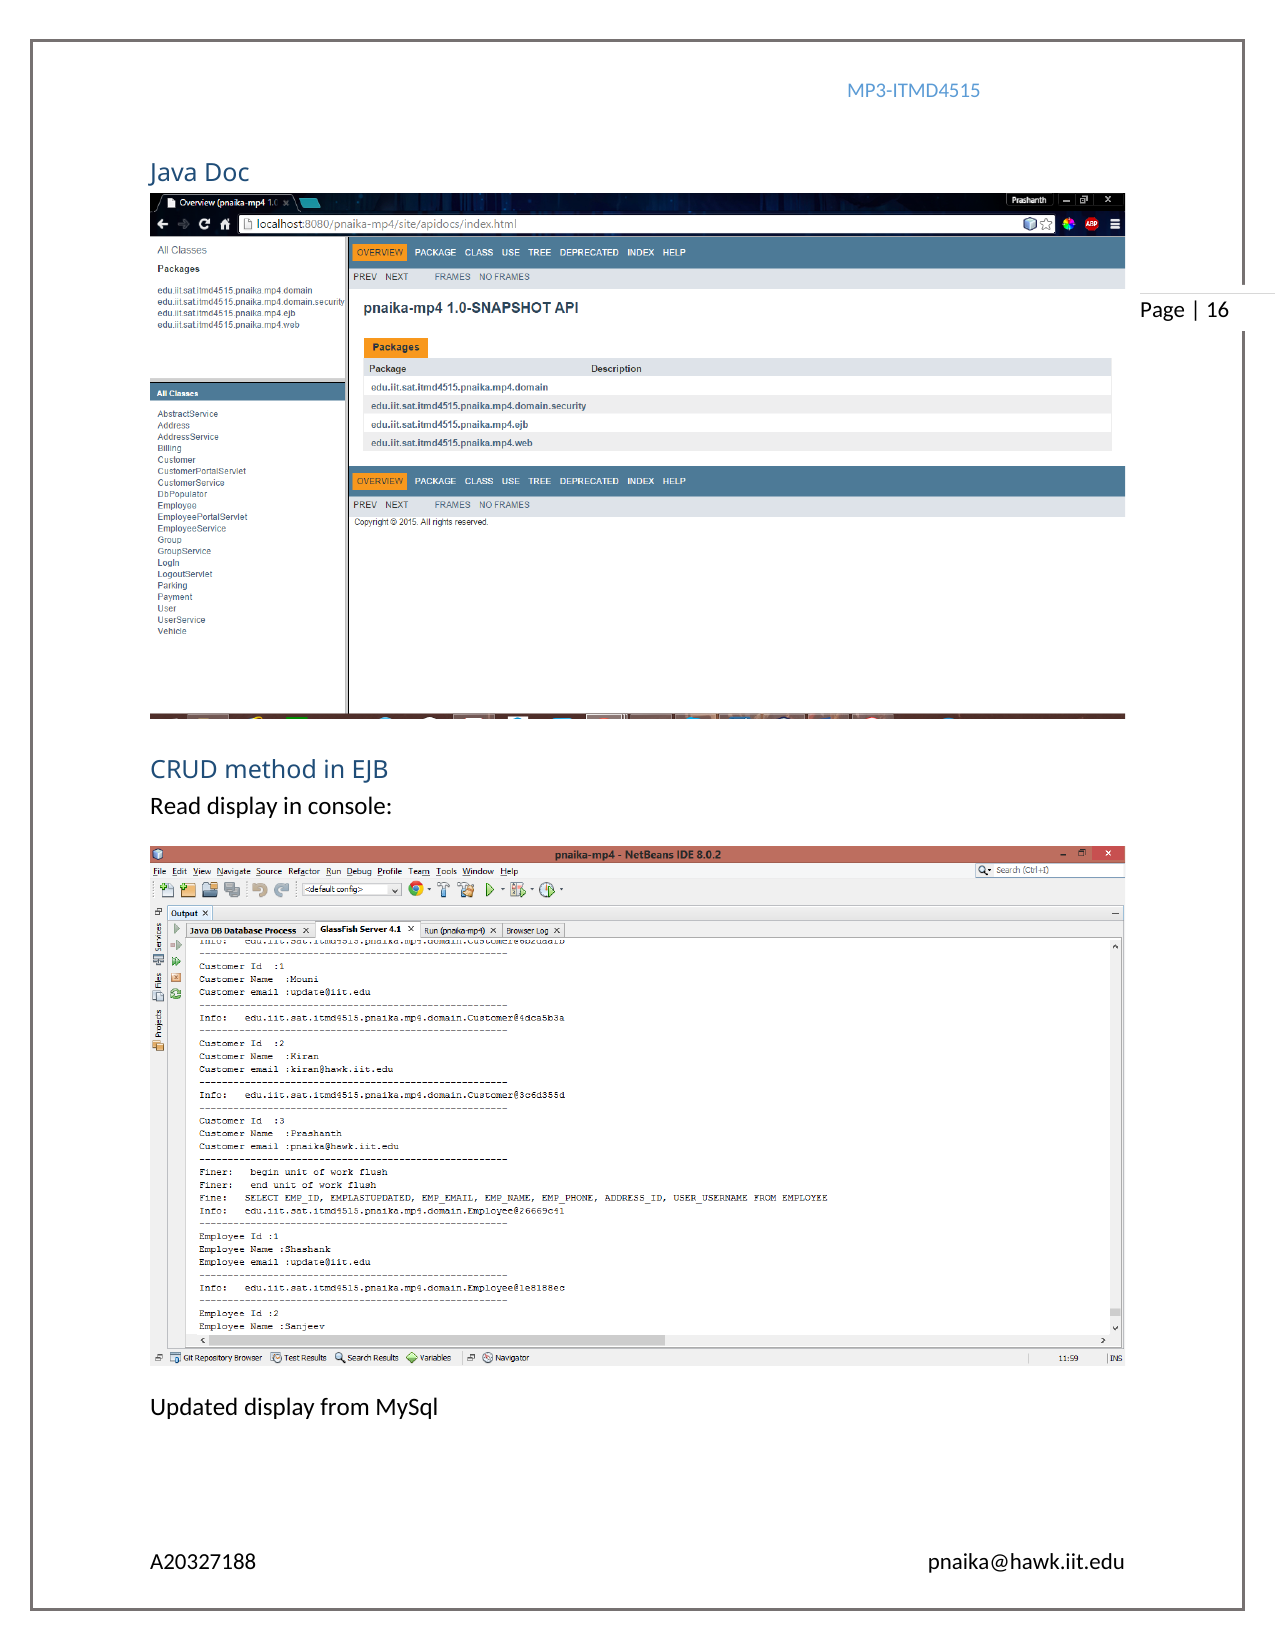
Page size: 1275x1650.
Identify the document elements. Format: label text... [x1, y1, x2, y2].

picture [150, 193, 1125, 719]
subtitle CRUD method in EJB [150, 751, 1125, 785]
text Updated display from MySql [150, 1391, 1125, 1421]
picture [150, 846, 1125, 1366]
text Read display in console: [150, 790, 1125, 821]
subtitle Java Doc [150, 154, 1125, 189]
